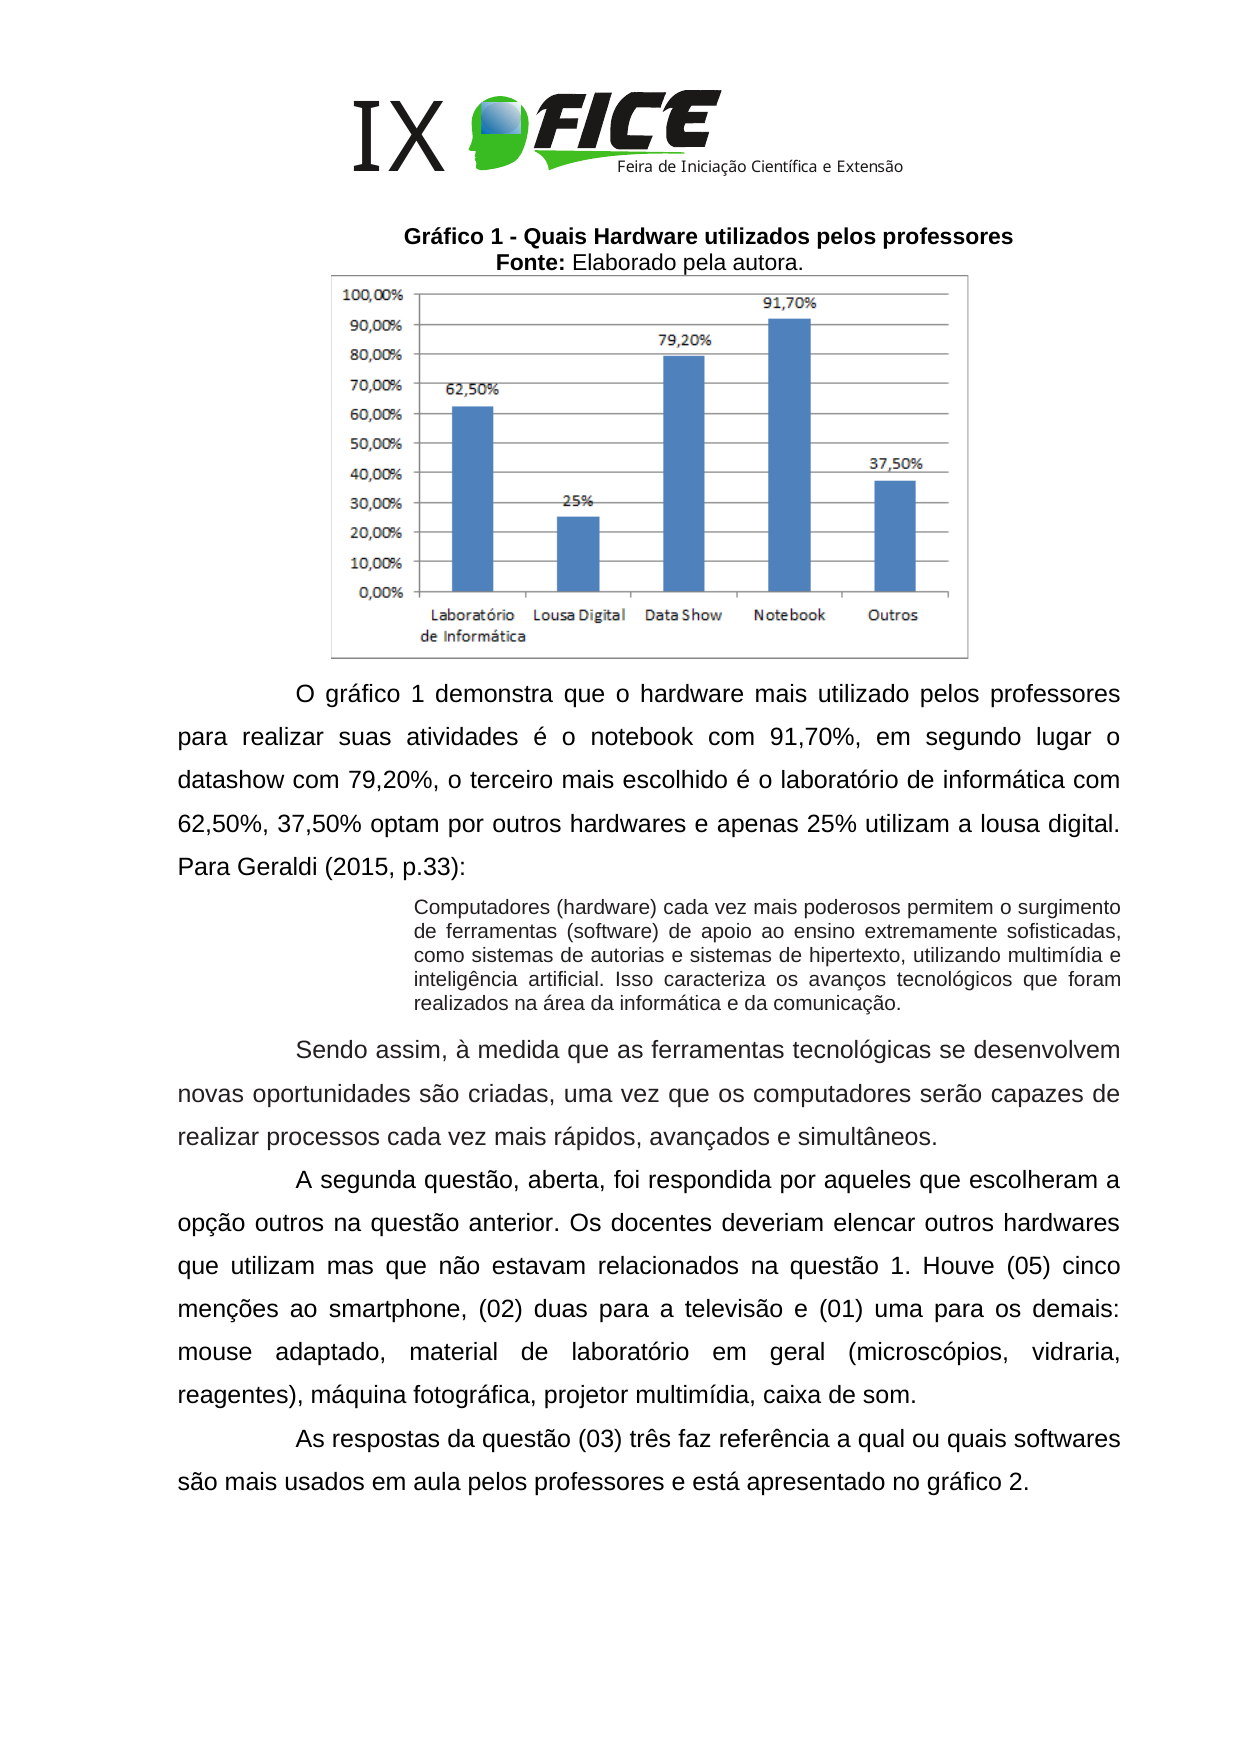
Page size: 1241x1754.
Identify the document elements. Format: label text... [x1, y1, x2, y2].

picture [331, 275, 969, 659]
text As respostas da questão (03) três faz referência a qual ou quais softwares são mais usados em aula pelos professores e está apresentado no gráfico 2. [177, 1423, 1122, 1495]
text A segunda questão, aberta, foi respondida por aqueles que escolheram a opção outros na questão anterior. Os docentes deveriam elencar outros hardwares que utilizam mas que não estavam relacionados na questão 1. Houve (05) cinco menções ao smartphone, (02) duas para a televisão e (01) uma para os demais: mouse adaptado, material de laboratório em geral (microscópios, vidraria, reagentes), máquina fotográfica, projetor multimídia, caixa de som. [177, 1366, 1122, 1409]
text Sendo assim, à medida que as ferramentas tecnológicas se desenvolvem novas oportunidades são criadas, uma vez que os computadores serão capazes de realizar processos cada vez mais rápidos, avançados e simultâneos. [177, 1035, 1122, 1150]
text Gráfico 1 - Quais Hardware utilizados pelos professores [177, 223, 1122, 249]
text Computadores (hardware) cada vez mais poderosos permitem o surgimento de ferramentas (software) de apoio ao ensino extremamente sofisticadas, como sistemas de autorias e sistemas de hipertexto, utilizando multimídia e inteligência artificial. Isso caracteriza os avanços tecnológicos que foram realizados na área da informática e da comunicação. [413, 895, 1122, 1014]
text O gráfico 1 demonstra que o hardware mais utilizado pelos professores para realizar suas atividades é o notebook com 91,70%, em segundo lugar o datashow com 79,20%, o terceiro mais escolhido é o laboratório de informática com 62,50%, 37,50% optam por outros hardwares e apenas 25% utilizam a lousa digital. Para Geraldi (2015, p.33): [177, 679, 1122, 880]
text A segunda questão, aberta, foi respondida por aqueles que escolheram a opção outros na questão anterior. Os docentes deveriam elencar outros hardwares que utilizam mas que não estavam relacionados na questão 1. Houve (05) cinco menções ao smartphone, (02) duas para a televisão e (01) uma para os demais: mouse adaptado, material de laboratório em geral (microscópios, vidraria, reagentes), máquina fotográfica, projetor multimídia, caixa de som. [177, 1165, 1122, 1337]
